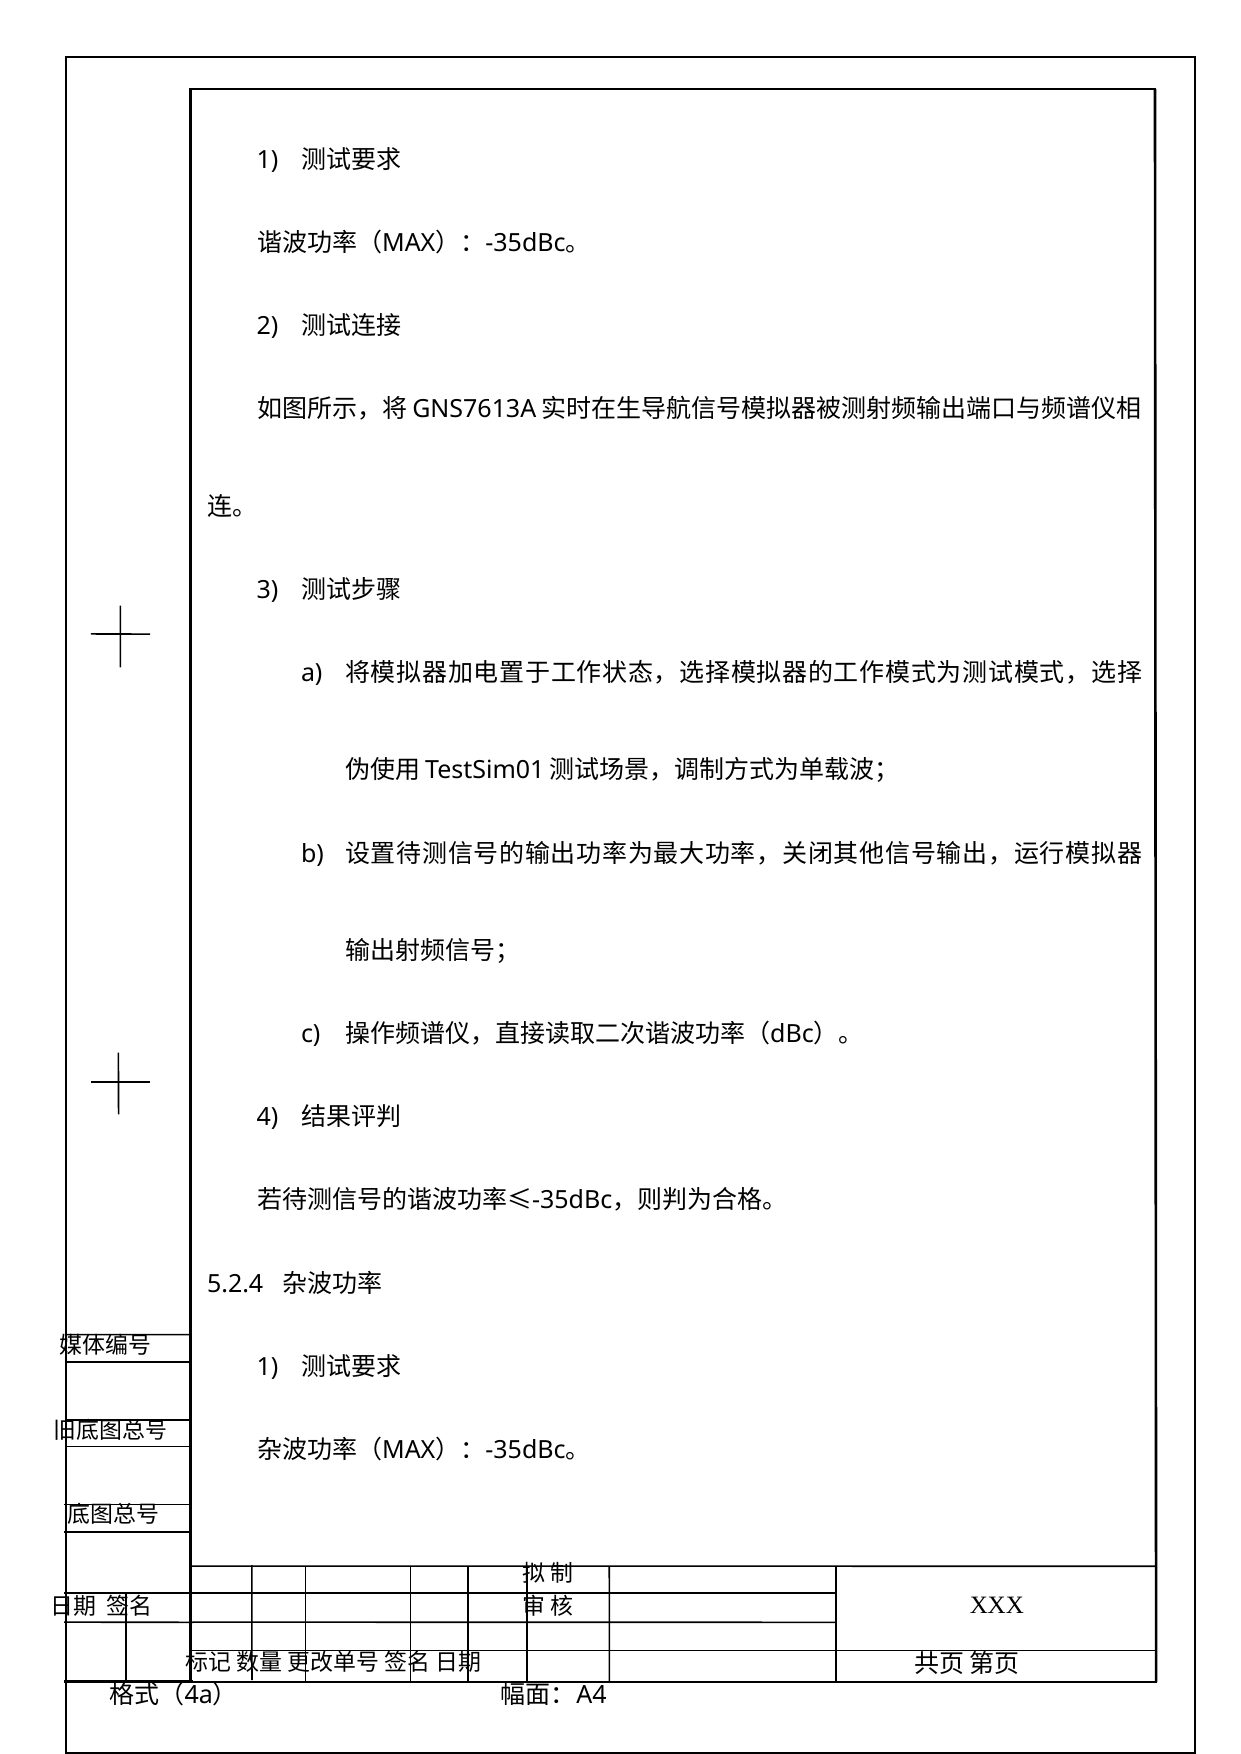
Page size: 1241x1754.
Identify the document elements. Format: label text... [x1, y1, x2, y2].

list 测试要求 [256, 125, 1143, 190]
list 将模拟器加电置于工作状态，选择模拟器的工作模式为测试模式，选择伪使用TestSim01测试场景，调制方式为单载波； [301, 638, 1143, 801]
text 测试步骤 [256, 555, 1143, 620]
text 测试连接 [256, 291, 1143, 356]
list 测试要求 [256, 1332, 1143, 1397]
text 结果评判 [256, 1082, 1143, 1147]
text 设置待测信号的输出功率为最大功率，关闭其他信号输出，运行模拟器输出射频信号； [301, 819, 1143, 981]
text 杂波功率（MAX）：-35dBc。 [207, 1415, 1143, 1480]
text 谐波功率（MAX）：-35dBc。 [207, 208, 1143, 273]
text 操作频谱仪，直接读取二次谐波功率（dBc）。 [301, 999, 1143, 1064]
text 若待测信号的谐波功率≤-35dBc，则判为合格。 [207, 1166, 1143, 1231]
subtitle 杂波功率 [207, 1249, 1143, 1314]
